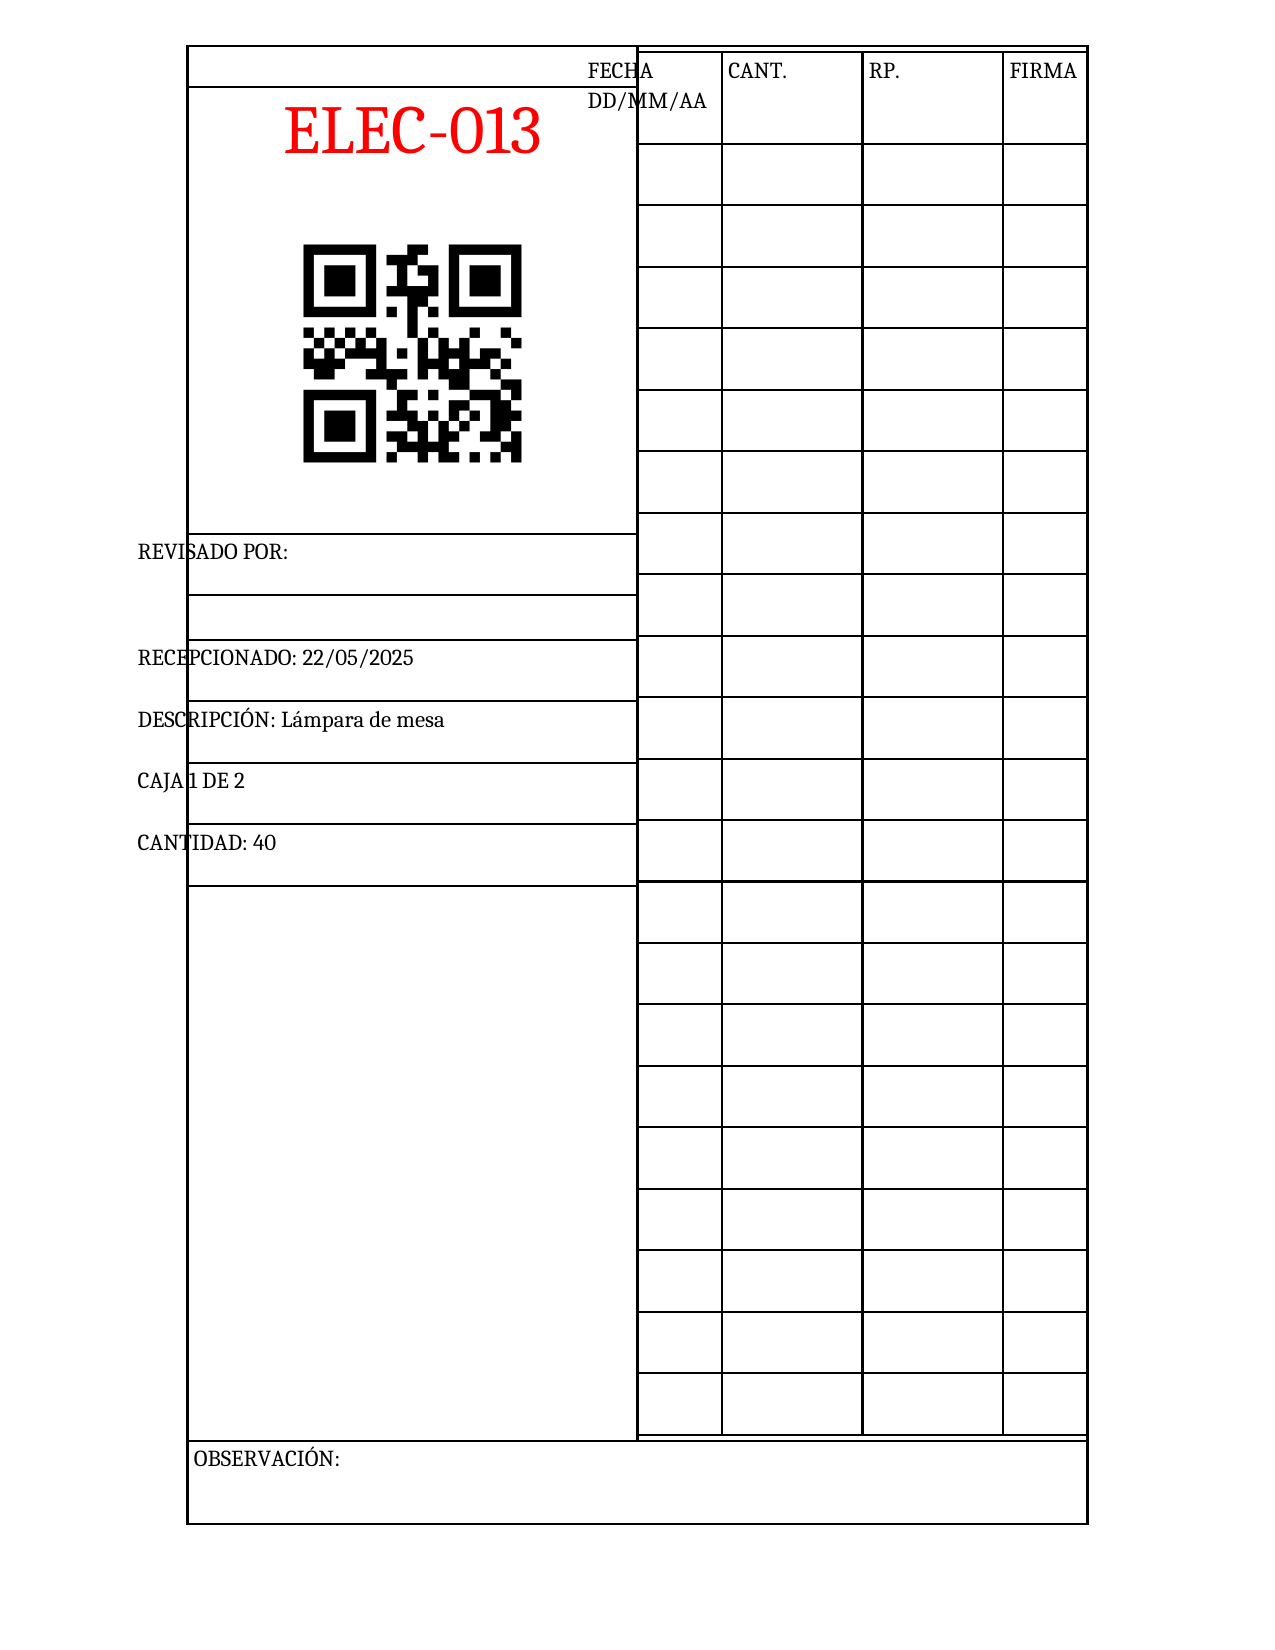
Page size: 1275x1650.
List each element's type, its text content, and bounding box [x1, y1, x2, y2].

table_header [1004, 329, 1086, 389]
table_header [189, 47, 636, 86]
table_header [723, 821, 861, 880]
table_header [639, 1067, 721, 1126]
table_header [1004, 1128, 1086, 1188]
table_header [639, 1251, 721, 1311]
table_header [189, 88, 636, 533]
table_header [639, 1313, 721, 1372]
table_header [1004, 698, 1086, 758]
table_header [639, 1436, 1086, 1440]
table_header [639, 206, 721, 266]
table_header [864, 637, 1002, 696]
table_header [723, 698, 861, 758]
table_header [639, 944, 721, 1003]
table_header [864, 698, 1002, 758]
table_header [639, 452, 721, 512]
table_header [864, 514, 1002, 573]
table_header [723, 1313, 861, 1372]
table_header [723, 452, 861, 512]
table_header [639, 1128, 721, 1188]
table_header [723, 883, 861, 942]
table_header [864, 1067, 1002, 1126]
table_header [1004, 145, 1086, 204]
table_header [864, 53, 1002, 143]
table_header [189, 596, 636, 639]
table_header [639, 1005, 721, 1065]
table_header [864, 329, 1002, 389]
table_header [189, 702, 636, 762]
table_header [1004, 1374, 1086, 1434]
table_header [864, 145, 1002, 204]
table_header [723, 1251, 861, 1311]
table_header [1004, 575, 1086, 635]
table_header [1004, 760, 1086, 819]
table_header [639, 53, 721, 143]
table_header [723, 760, 861, 819]
table_header [1004, 637, 1086, 696]
table_header [864, 1251, 1002, 1311]
table_header [1004, 1251, 1086, 1311]
table_header [864, 1190, 1002, 1249]
table_header [864, 821, 1002, 880]
table_header [723, 206, 861, 266]
table_header [864, 1128, 1002, 1188]
table_header [864, 1313, 1002, 1372]
table_header [639, 1190, 721, 1249]
table_header [639, 637, 721, 696]
table_header [1004, 883, 1086, 942]
table_header [639, 47, 1086, 51]
table_header [639, 1374, 721, 1434]
table_header [864, 268, 1002, 327]
table_header [864, 575, 1002, 635]
table_header [723, 268, 861, 327]
table_header [1004, 1067, 1086, 1126]
table_header [723, 1190, 861, 1249]
table_header [1004, 1313, 1086, 1372]
table_header [723, 514, 861, 573]
table_header [639, 514, 721, 573]
table_header [1004, 452, 1086, 512]
table_header [864, 944, 1002, 1003]
table_header [1004, 1190, 1086, 1249]
table_header [1004, 268, 1086, 327]
table_header [1004, 514, 1086, 573]
table_header [723, 944, 861, 1003]
table_header [864, 1005, 1002, 1065]
table_header [639, 329, 721, 389]
table_header [189, 825, 636, 885]
table_header [723, 1128, 861, 1188]
table_header [1004, 821, 1086, 880]
table_header [723, 1005, 861, 1065]
table_header [723, 53, 861, 143]
table_header [639, 391, 721, 450]
table_header [639, 760, 721, 819]
table_cell OBSERVACIÓN: [189, 1442, 1086, 1523]
table_header [189, 887, 636, 1440]
table_header [1004, 1005, 1086, 1065]
table_header [723, 575, 861, 635]
table_header [723, 329, 861, 389]
table_header [864, 1374, 1002, 1434]
table_header [864, 760, 1002, 819]
table_header [864, 452, 1002, 512]
table_header [1004, 206, 1086, 266]
table_header [864, 391, 1002, 450]
table_header [639, 575, 721, 635]
table_header [189, 535, 636, 594]
table_header [1004, 53, 1086, 143]
table_header [639, 883, 721, 942]
table_header [639, 268, 721, 327]
picture [262, 203, 563, 504]
table_header [1004, 391, 1086, 450]
table_header [723, 391, 861, 450]
table_header [639, 698, 721, 758]
table_header [639, 145, 721, 204]
table_header [189, 641, 636, 700]
table_header [864, 206, 1002, 266]
table_header [864, 883, 1002, 942]
table_header [639, 821, 721, 880]
table_header [723, 1067, 861, 1126]
table_header [723, 637, 861, 696]
table_header [1004, 944, 1086, 1003]
table_header [723, 1374, 861, 1434]
table_header [723, 145, 861, 204]
table_header [189, 764, 636, 823]
